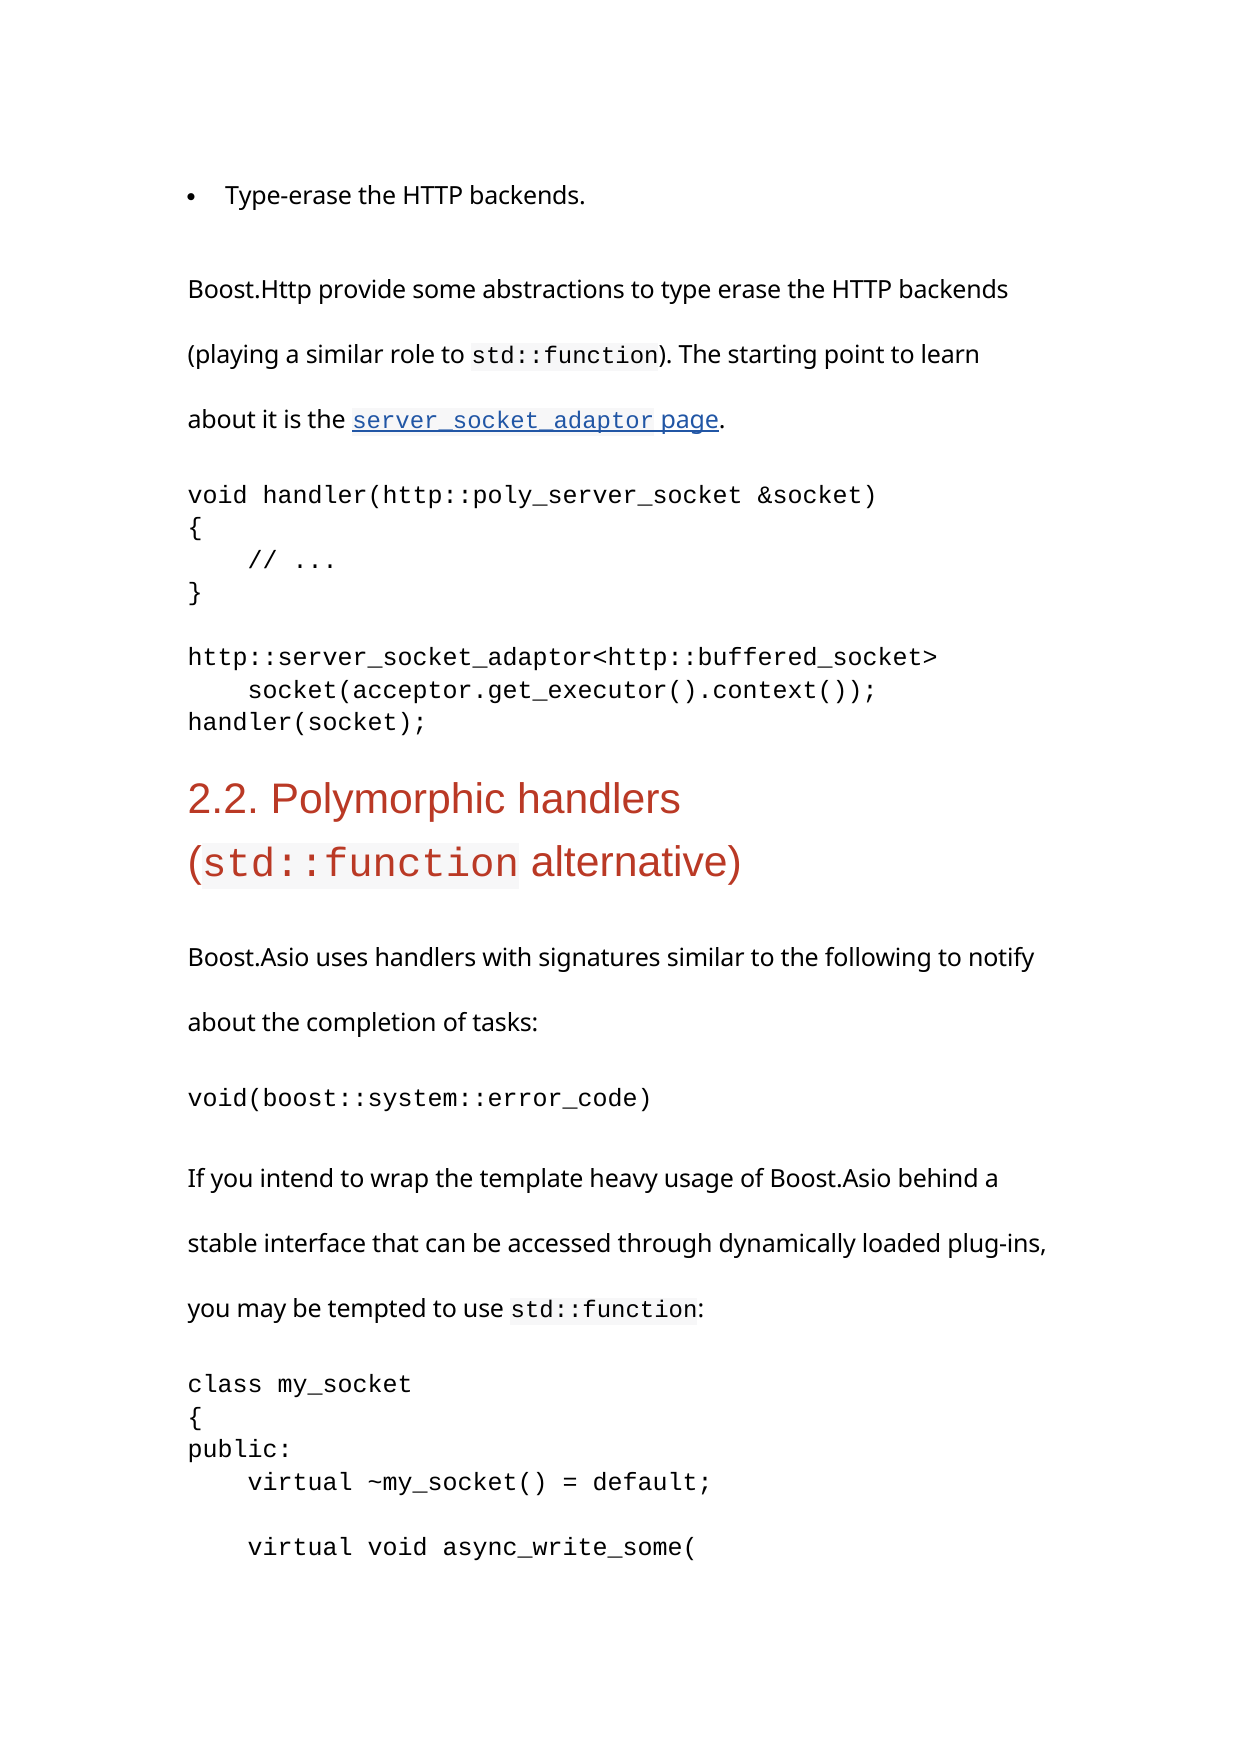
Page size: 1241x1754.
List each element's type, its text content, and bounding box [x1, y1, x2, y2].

text If you intend to wrap the template heavy usage of Boost.Asio behind a stable interface that can be accessed through dynamically loaded plug-ins, you may be tempted to use std::function: [187, 1145, 1053, 1340]
list Type-erase the HTTP backends. [187, 162, 1053, 227]
text } [187, 578, 1053, 610]
text public: [187, 1434, 1053, 1467]
text Boost.Asio uses handlers with signatures similar to the following to notify about the completion of tasks: [187, 924, 1053, 1054]
text // ... [187, 545, 1053, 578]
text { [187, 513, 1053, 545]
text virtual void async_write_some( [187, 1532, 1053, 1564]
text http::server_socket_adaptor<http::buffered_socket> [187, 643, 1053, 675]
text 2.2. Polymorphic handlers (std::function alternative) [187, 765, 1053, 895]
text void handler(http::poly_server_socket &socket) [187, 480, 1053, 513]
text void(boost::system::error_code) [187, 1084, 1053, 1116]
text { [187, 1402, 1053, 1434]
text handler(socket); [187, 708, 1053, 740]
text class my_socket [187, 1369, 1053, 1402]
text socket(acceptor.get_executor().context()); [187, 675, 1053, 708]
text Boost.Http provide some abstractions to type erase the HTTP backends (playing a similar role to std::function). The starting point to learn about it is the server_socket_adaptor page. [187, 256, 1053, 451]
text virtual ~my_socket() = default; [187, 1467, 1053, 1499]
